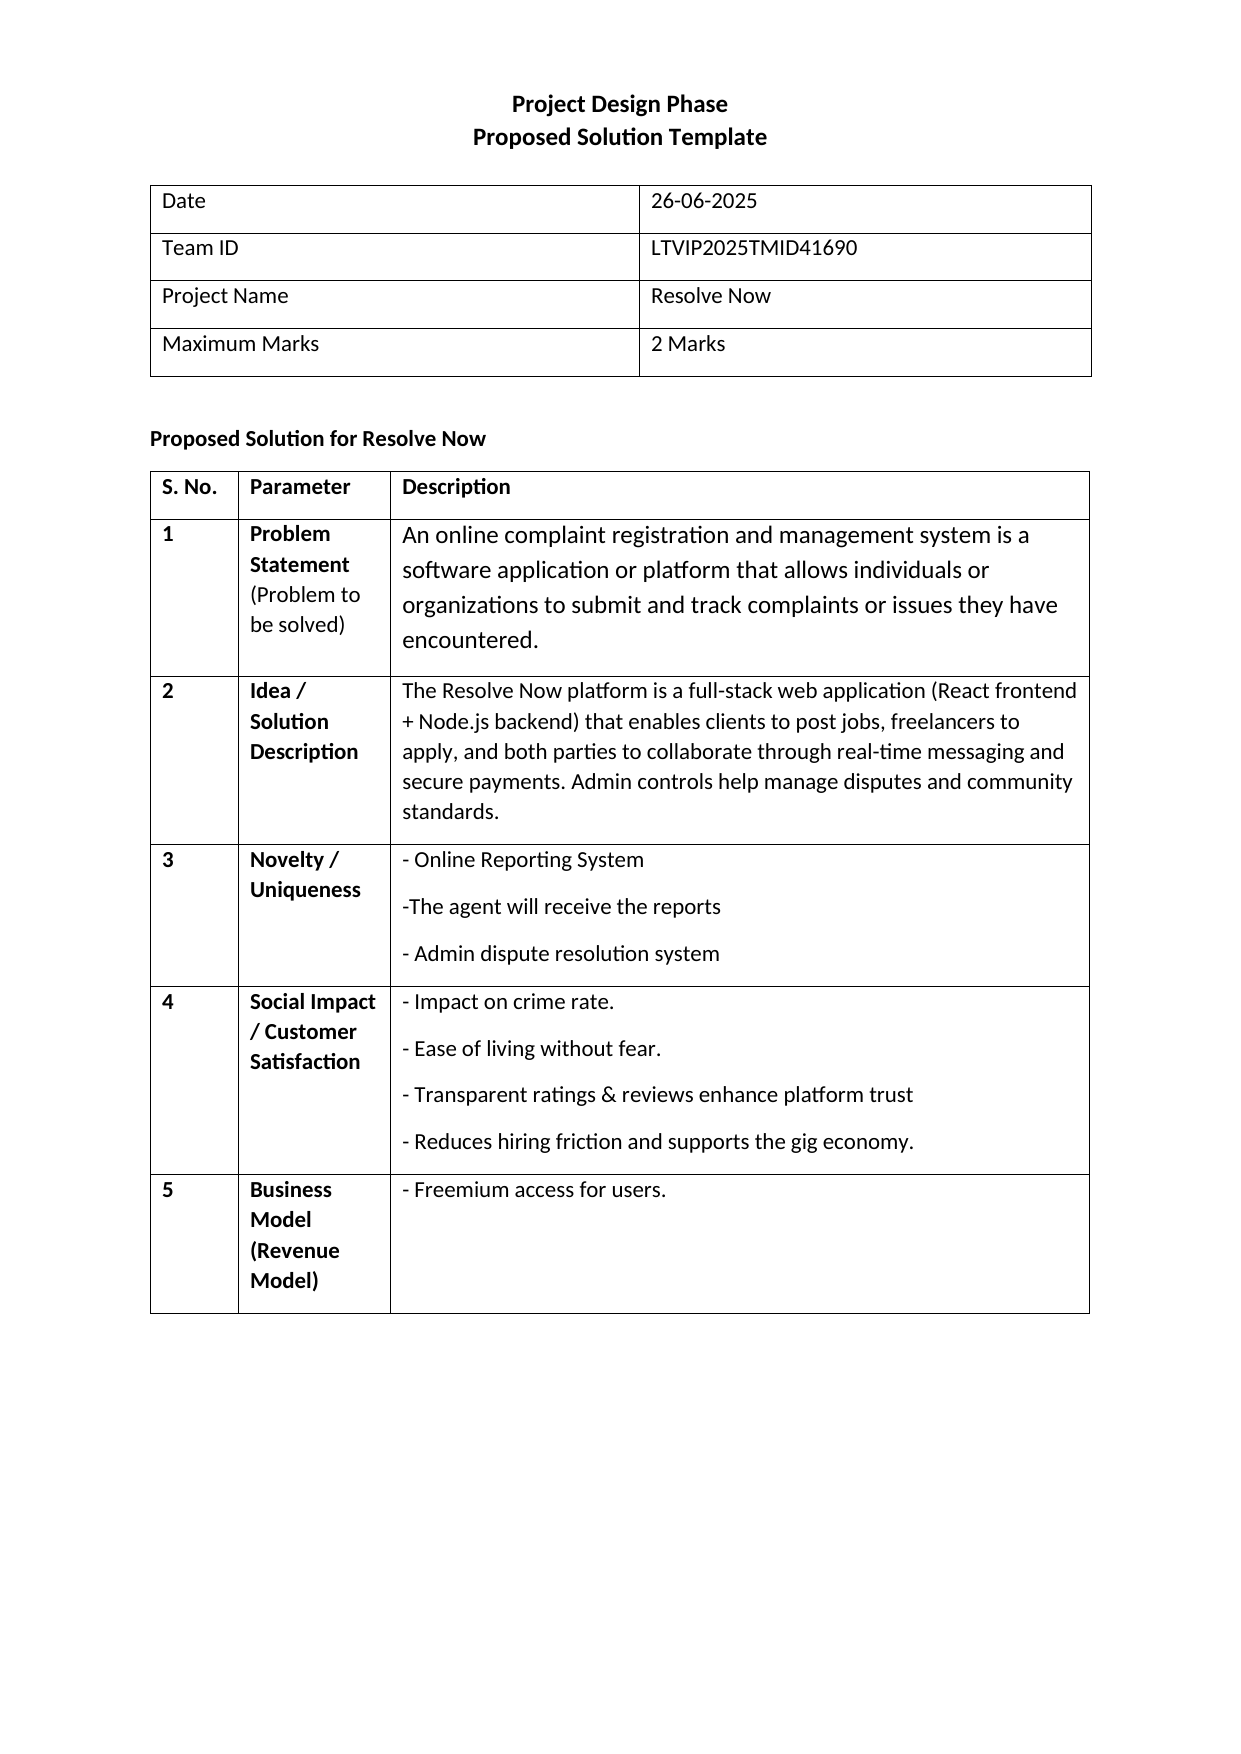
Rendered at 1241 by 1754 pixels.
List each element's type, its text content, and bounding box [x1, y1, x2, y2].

table_cell 1 [151, 520, 238, 676]
table_cell - Online Reporting System -The agent will receive the reports - Admin dispute resolution system [391, 845, 1089, 986]
table_cell Idea / Solution Description [239, 677, 390, 844]
table_cell Resolve Now [640, 281, 1091, 328]
table_cell 5 [151, 1175, 238, 1313]
table_cell Project Name [151, 281, 639, 328]
table_cell 2 Marks [640, 329, 1091, 376]
table_cell 3 [151, 845, 238, 986]
table_cell - Impact on crime rate. - Ease of living without fear. - Transparent ratings & reviews enhance platform trust - Reduces hiring friction and supports the gig economy. [391, 987, 1089, 1174]
table_cell Social Impact / Customer Satisfaction [239, 987, 390, 1174]
table_cell 2 [151, 677, 238, 844]
table_cell LTVIP2025TMID41690 [640, 234, 1091, 280]
text Proposed Solution Template [150, 122, 1090, 152]
table_header Parameter [239, 472, 390, 518]
table_cell Business Model (Revenue Model) [239, 1175, 390, 1313]
table_header Description [391, 472, 1089, 518]
table_header 26-06-2025 [640, 186, 1091, 232]
table_header Date [151, 186, 639, 232]
text Project Design Phase [150, 89, 1090, 119]
table_cell 4 [151, 987, 238, 1174]
text Proposed Solution for Resolve Now [150, 424, 1090, 452]
table_cell Problem Statement (Problem to be solved) [239, 520, 390, 676]
table_cell An online complaint registration and management system is a software application or platform that allows individuals or organizations to submit and track complaints or issues they have encountered. [391, 520, 1089, 676]
table_cell Team ID [151, 234, 639, 280]
table_cell - Freemium access for users. [391, 1175, 1089, 1313]
table_cell Maximum Marks [151, 329, 639, 376]
table_cell The Resolve Now platform is a full-stack web application (React frontend + Node.js backend) that enables clients to post jobs, freelancers to apply, and both parties to collaborate through real-time messaging and secure payments. Admin controls help manage disputes and community standards. [391, 677, 1089, 844]
table_header S. No. [151, 472, 238, 518]
table_cell Novelty / Uniqueness [239, 845, 390, 986]
